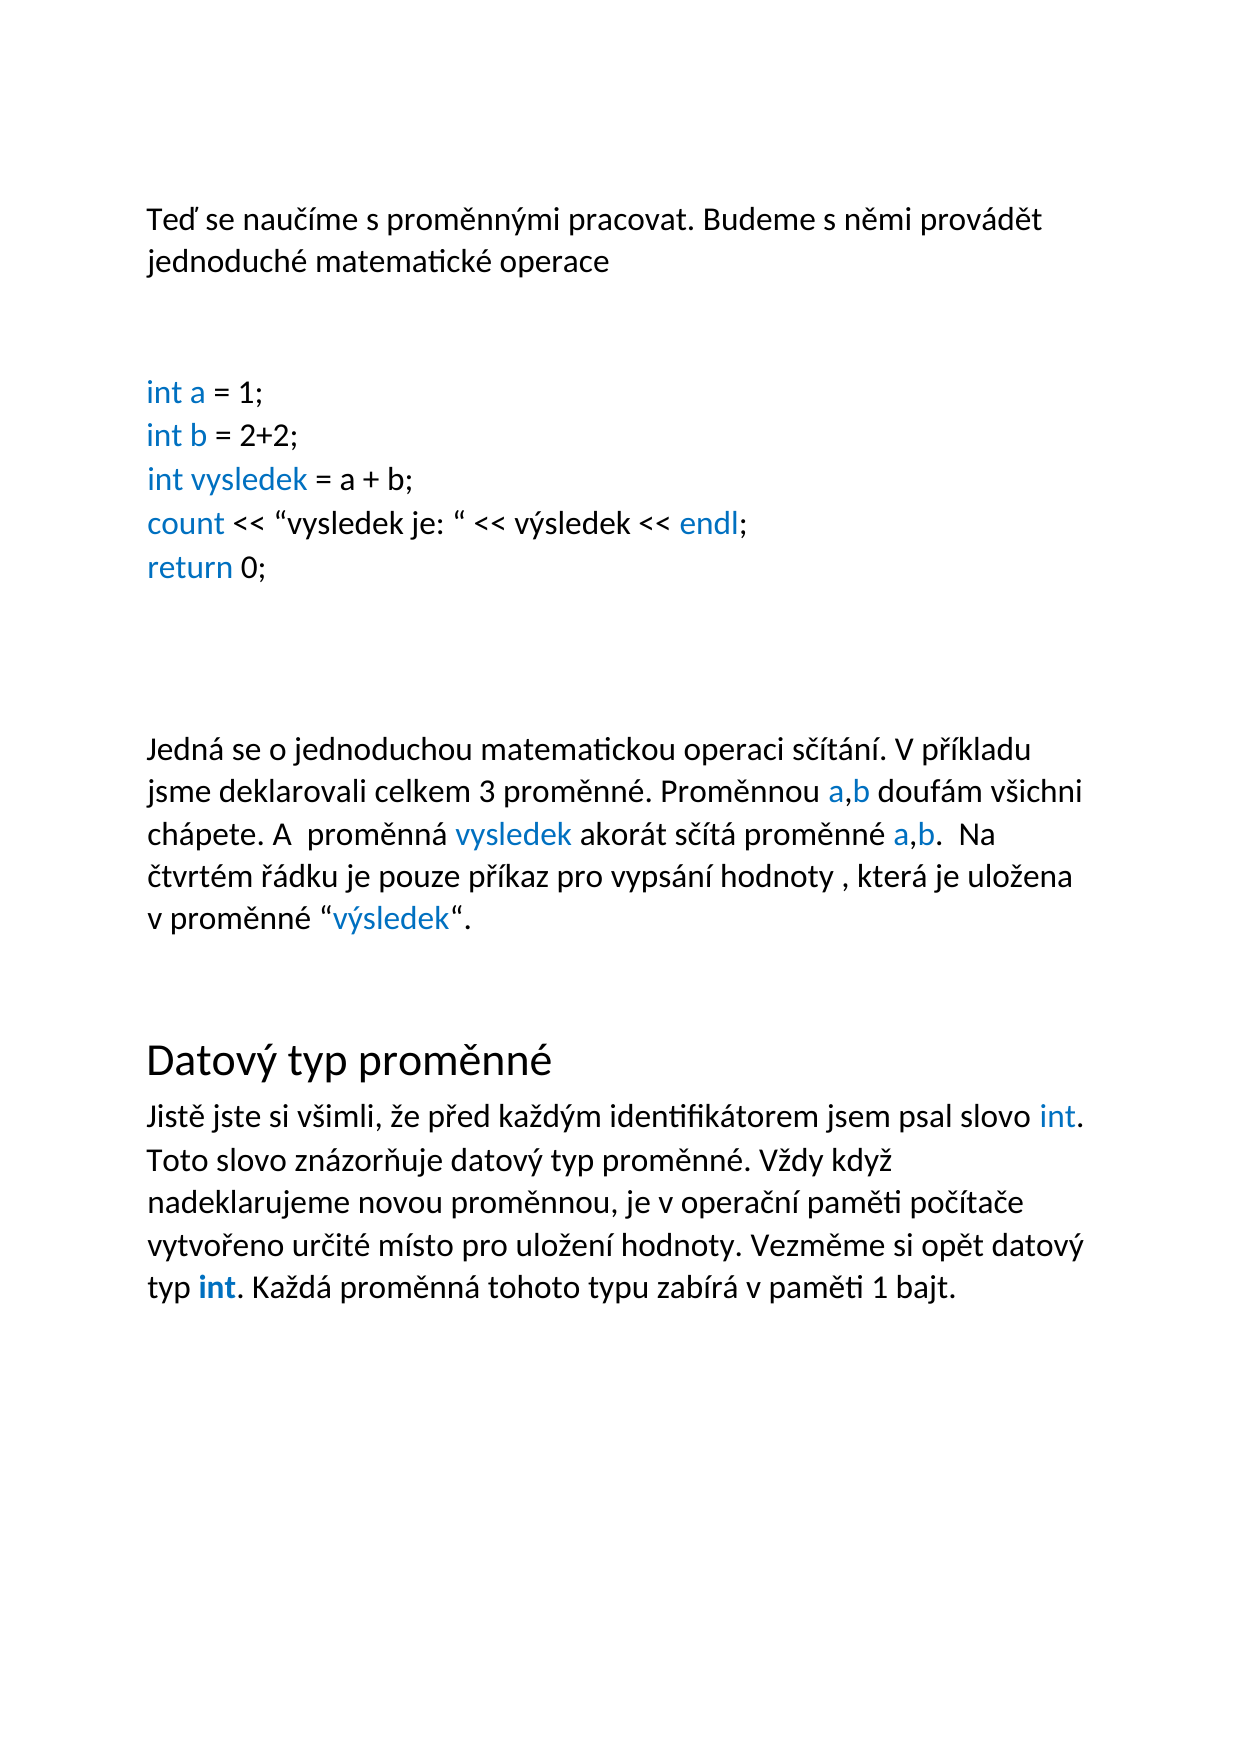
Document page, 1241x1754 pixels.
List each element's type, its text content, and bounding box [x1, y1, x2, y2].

text int b = 2+2; int vysledek = a + b; count << “vysledek je: “ << výsledek << endl; return 0; [146, 414, 1086, 587]
text Teď se naučíme s proměnnými pracovat. Budeme s němi provádět jednoduché matematické operace [146, 198, 1086, 281]
subtitle Datový typ proměnné [146, 1030, 1086, 1086]
text Jistě jste si všimli, že před každým identifikátorem jsem psal slovo int. [146, 1095, 1086, 1136]
text int a = 1; [146, 371, 1086, 411]
text Toto slovo znázorňuje datový typ proměnné. Vždy když nadeklarujeme novou proměnnou, je v operační paměti počítače vytvořeno určité místo pro uložení hodnoty. Vezměme si opět datový typ int. Každá proměnná tohoto typu zabírá v paměti 1 bajt. [146, 1139, 1086, 1307]
text Jedná se o jednoduchou matematickou operaci sčítání. V příkladu jsme deklarovali celkem 3 proměnné. Proměnnou a,b doufám všichni chápete. A proměnná vysledek akorát sčítá proměnné a,b. Na čtvrtém řádku je pouze příkaz pro vypsání hodnoty , která je uložena v proměnné “výsledek“. [146, 728, 1086, 938]
